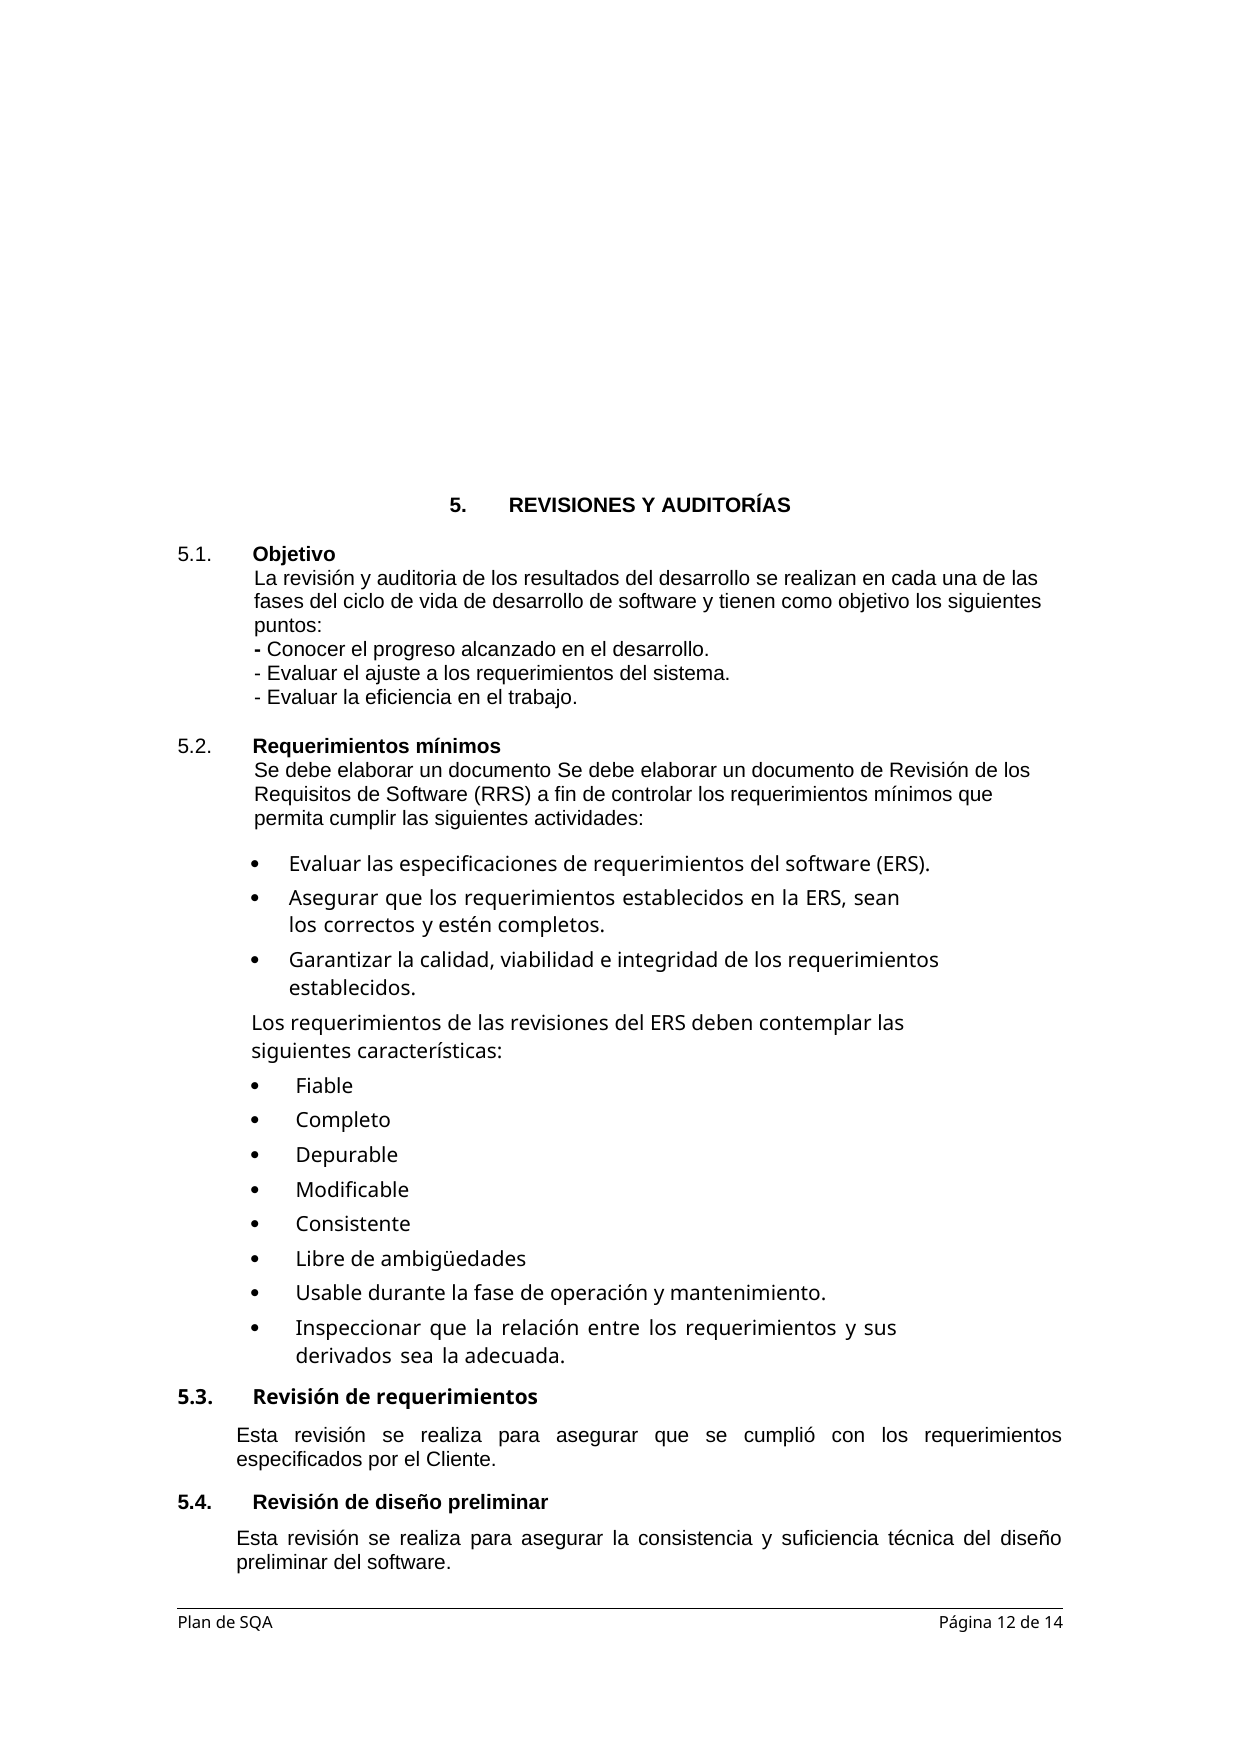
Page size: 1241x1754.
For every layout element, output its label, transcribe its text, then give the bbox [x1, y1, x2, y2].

list Completo [251, 1106, 1063, 1134]
list Asegurar que los requerimientos establecidos en la ERS, sean los correctos y estén completos. [251, 884, 932, 938]
text Esta revisión se realiza para asegurar que se cumplió con los requerimientos especificados por el Cliente. [236, 1423, 1063, 1471]
list Modificable [251, 1175, 1063, 1203]
list Consistente [251, 1209, 1063, 1238]
text Revisión de requerimientos [177, 1382, 1063, 1411]
list Usable durante la fase de operación y mantenimiento. [251, 1278, 1063, 1307]
list Fiable [251, 1071, 1063, 1099]
list Libre de ambigüedades [251, 1244, 1063, 1272]
text Esta revisión se realiza para asegurar la consistencia y suficiencia técnica del diseño preliminar del software. [236, 1526, 1063, 1574]
text Objetivo La revisión y auditoria de los resultados del desarrollo se realizan en cada una de las fases del ciclo de vida de desarrollo de software y tienen como objetivo los siguientes puntos: - Conocer el progreso alcanzado en el desarrollo. - Evaluar el ajuste a los requerimientos del sistema. - Evaluar la eficiencia en el trabajo. [177, 541, 1063, 709]
list Garantizar la calidad, viabilidad e integridad de los requerimientos establecidos. [251, 945, 1063, 1002]
text REVISIONES Y AUDITORÍAS [177, 492, 1063, 516]
text Revisión de diseño preliminar [177, 1490, 1063, 1514]
list Evaluar las especificaciones de requerimientos del software (ERS). [251, 849, 1063, 877]
list Depurable [251, 1140, 1063, 1168]
text Los requerimientos de las revisiones del ERS deben contemplar las siguientes características: [251, 1008, 940, 1065]
text Requerimientos mínimos Se debe elaborar un documento Se debe elaborar un documento de Revisión de los Requisitos de Software (RRS) a fin de controlar los requerimientos mínimos que permita cumplir las siguientes actividades: [177, 734, 1063, 830]
list Inspeccionar que la relación entre los requerimientos y sus derivados sea la adecuada. [251, 1313, 931, 1369]
